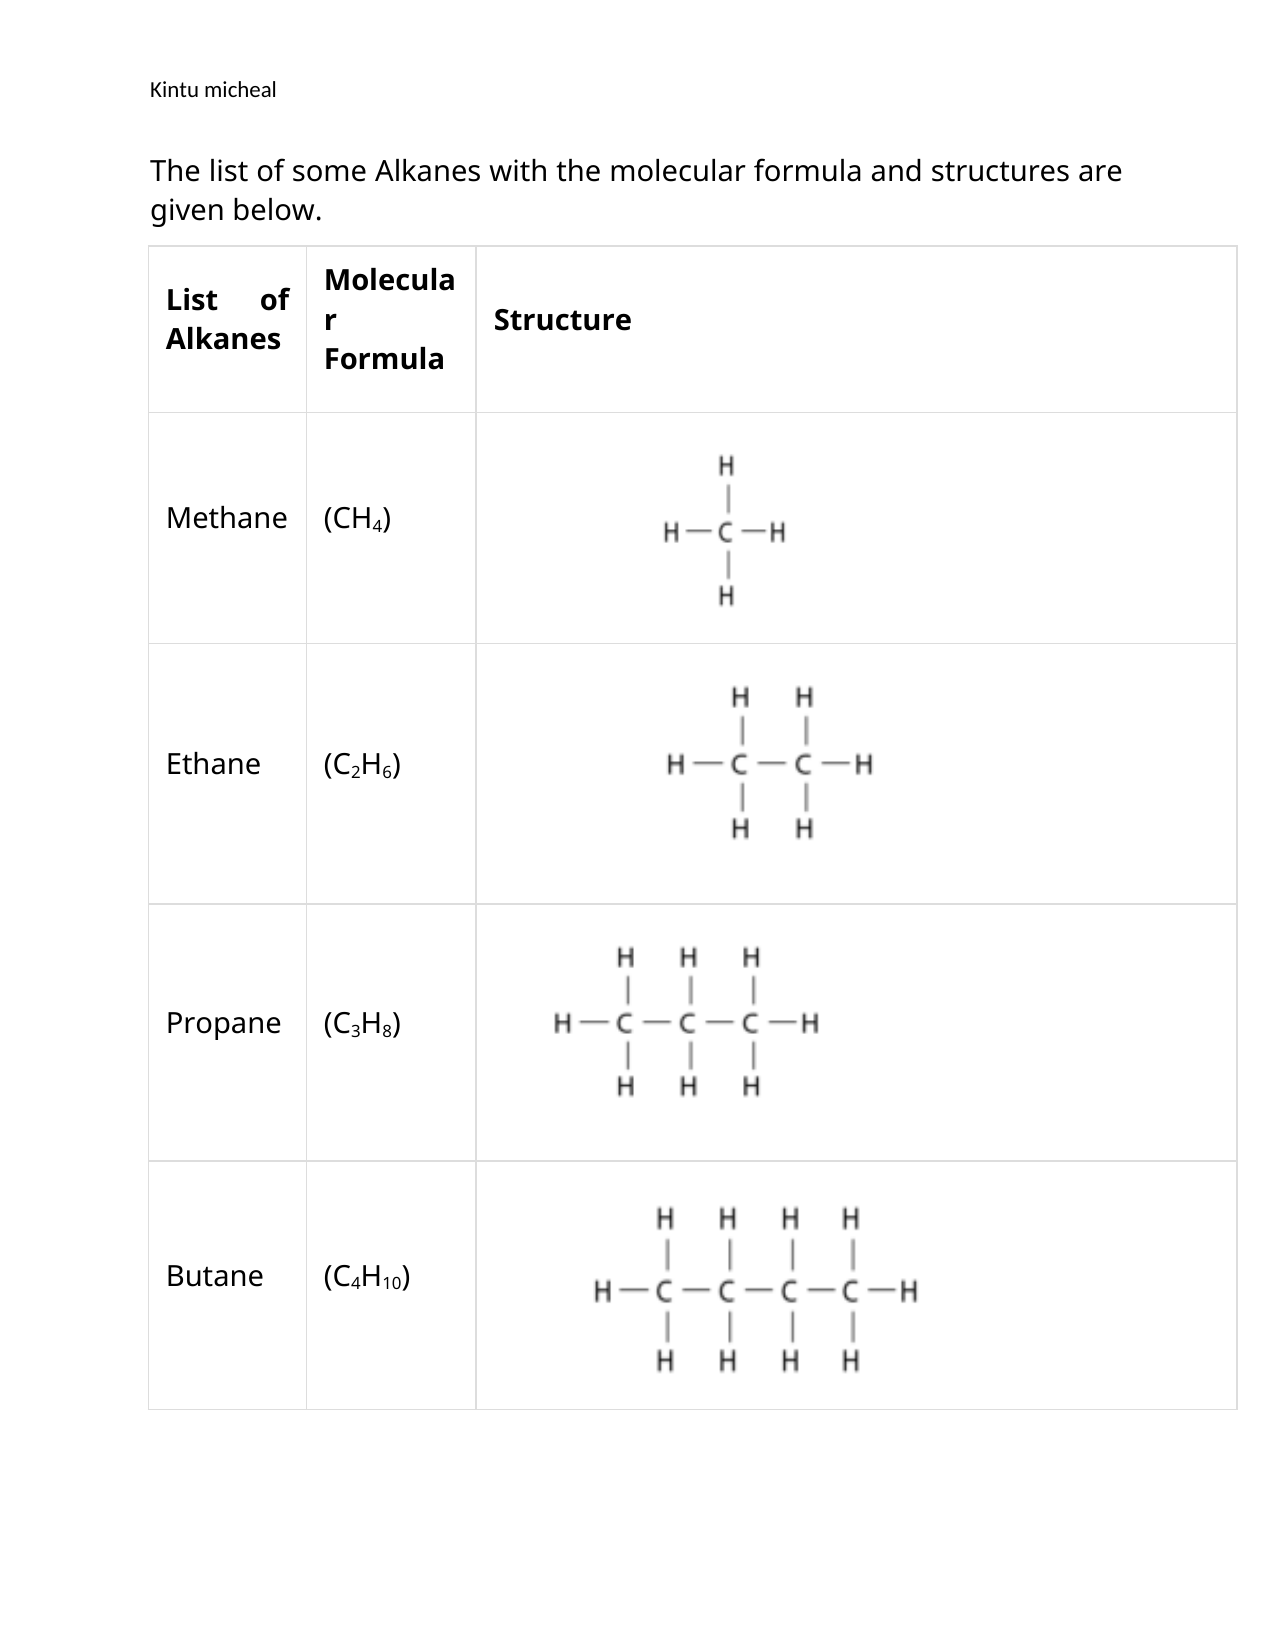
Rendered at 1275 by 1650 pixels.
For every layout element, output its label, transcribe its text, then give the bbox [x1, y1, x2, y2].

table_cell [477, 413, 1236, 643]
table_cell [477, 905, 1236, 1160]
text The list of some Alkanes with the molecular formula and structures are given below.​ [150, 150, 1125, 229]
table_cell Butane [149, 1162, 306, 1409]
picture [493, 1174, 938, 1397]
picture [493, 425, 838, 631]
table_cell (C3H8) [307, 905, 475, 1160]
table_header List of Alkanes [149, 247, 306, 411]
table_header Molecular Formula [307, 247, 475, 411]
picture [501, 917, 855, 1119]
table_cell (CH4) [307, 413, 475, 643]
table_cell Ethane [149, 644, 306, 903]
table_cell [477, 644, 1236, 903]
table_cell Propane [149, 905, 306, 1160]
table_cell (C2H6) [307, 644, 475, 903]
table_cell (C4H10) [307, 1162, 475, 1409]
table_header Structure [477, 247, 1236, 411]
table_cell [477, 1162, 1236, 1409]
table_cell Methane [149, 413, 306, 643]
picture [501, 656, 919, 862]
